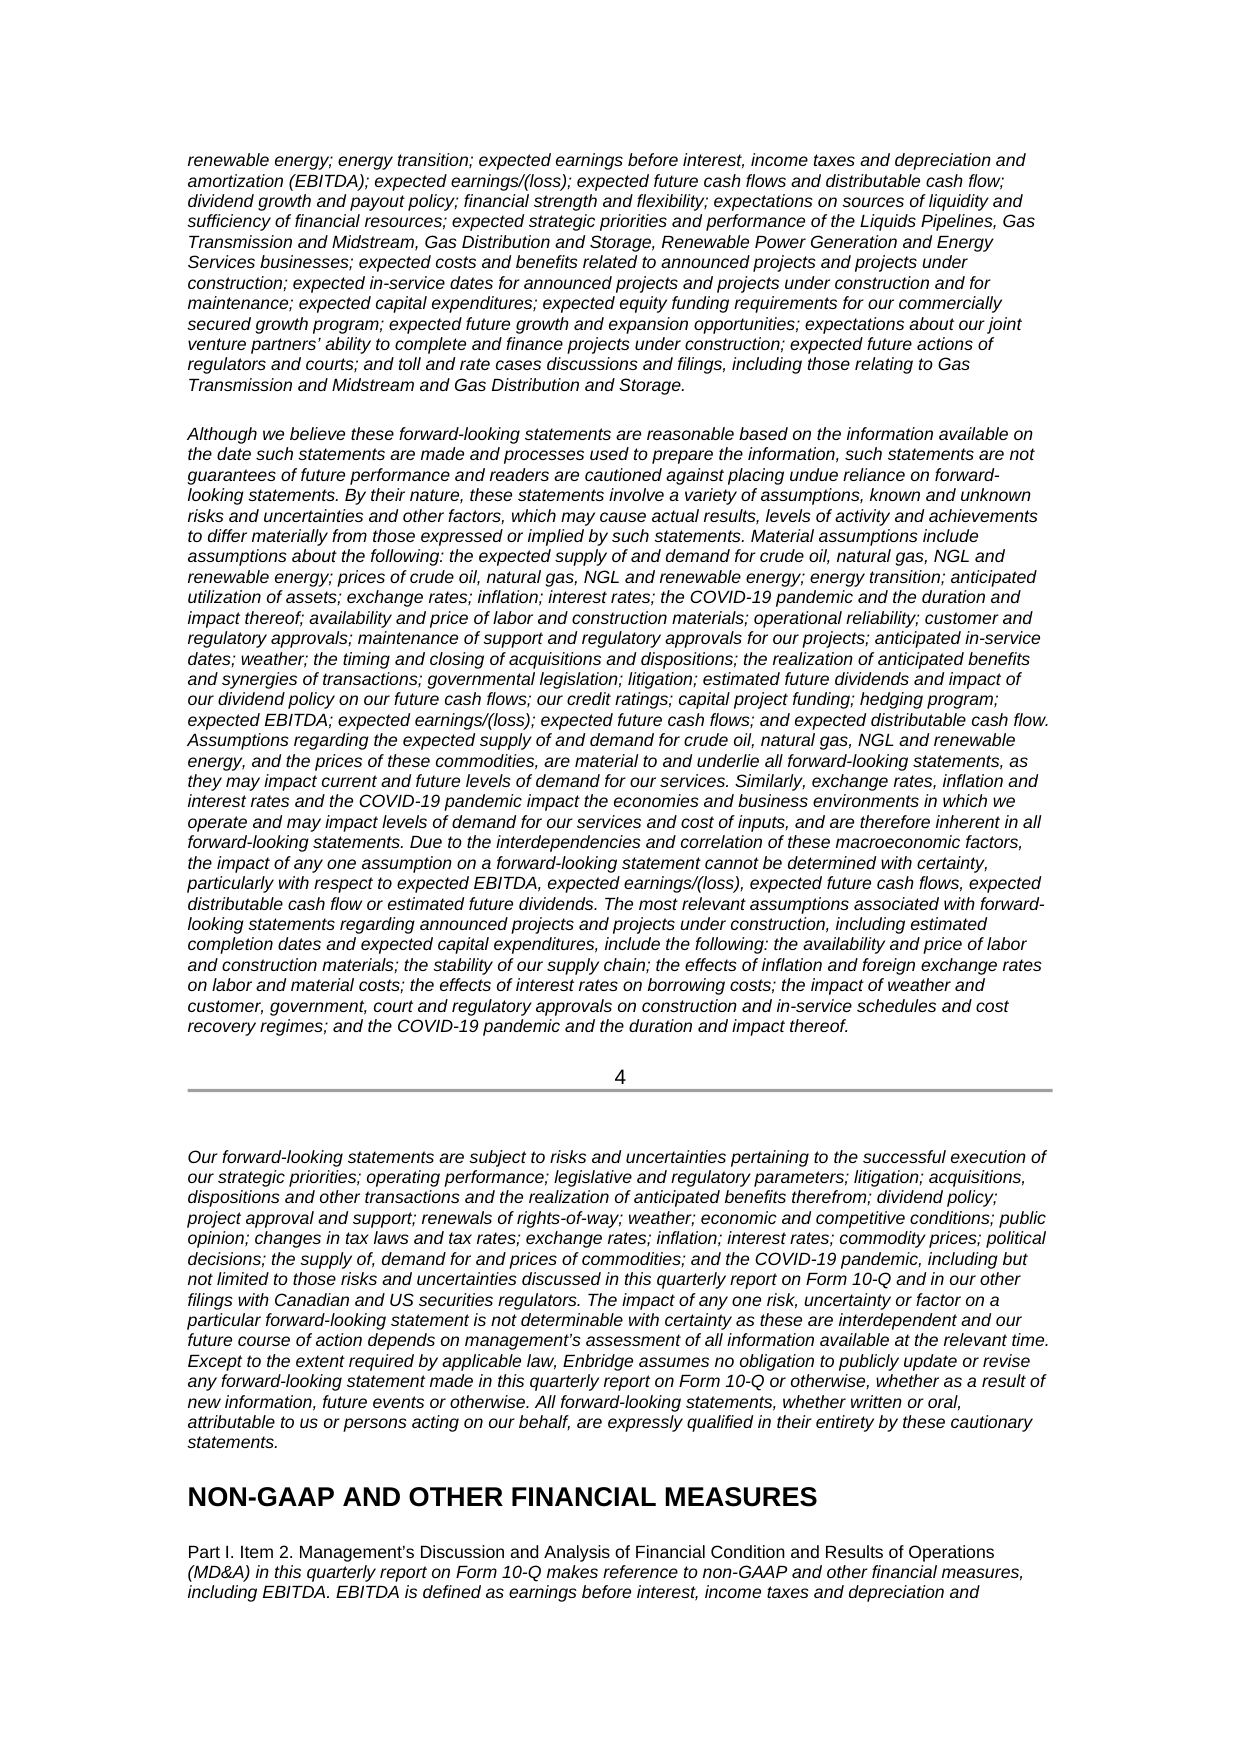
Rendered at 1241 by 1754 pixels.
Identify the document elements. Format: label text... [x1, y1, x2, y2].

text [187, 150, 1053, 395]
text 4 [187, 1065, 1053, 1088]
text Although we believe these forward-looking statements are reasonable based on the information available on the date such statements are made and processes used to prepare the information, such statements are not guarantees of future performance and readers are cautioned against placing undue reliance on forward-looking statements. By their nature, these statements involve a variety of assumptions, known and unknown risks and uncertainties and other factors, which may cause actual results, levels of activity and achievements to differ materially from those expressed or implied by such statements. Material assumptions include assumptions about the following: the expected supply of and demand for crude oil, natural gas, NGL and renewable energy; prices of crude oil, natural gas, NGL and renewable energy; energy transition; anticipated utilization of assets; exchange rates; inflation; interest rates; the COVID-19 pandemic and the duration and impact thereof; availability and price of labor and construction materials; operational reliability; customer and regulatory approvals; maintenance of support and regulatory approvals for our projects; anticipated in-service dates; weather; the timing and closing of acquisitions and dispositions; the realization of anticipated benefits and synergies of transactions; governmental legislation; litigation; estimated future dividends and impact of our dividend policy on our future cash flows; our credit ratings; capital project funding; hedging program; expected EBITDA; expected earnings/(loss); expected future cash flows; and expected distributable cash flow. Assumptions regarding the expected supply of and demand for crude oil, natural gas, NGL and renewable energy, and the prices of these commodities, are material to and underlie all forward-looking statements, as they may impact current and future levels of demand for our services. Similarly, exchange rates, inflation and interest rates and the COVID-19 pandemic impact the economies and business environments in which we operate and may impact levels of demand for our services and cost of inputs, and are therefore inherent in all forward-looking statements. Due to the interdependencies and correlation of these macroeconomic factors, the impact of any one assumption on a forward-looking statement cannot be determined with certainty, particularly with respect to expected EBITDA, expected earnings/(loss), expected future cash flows, expected distributable cash flow or estimated future dividends. The most relevant assumptions associated with forward-looking statements regarding announced projects and projects under construction, including estimated completion dates and expected capital expenditures, include the following: the availability and price of labor and construction materials; the stability of our supply chain; the effects of inflation and foreign exchange rates on labor and material costs; the effects of interest rates on borrowing costs; the impact of weather and customer, government, court and regulatory approvals on construction and in-service schedules and cost recovery regimes; and the COVID-19 pandemic and the duration and impact thereof. [187, 424, 1053, 1036]
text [187, 1541, 1053, 1603]
text Our forward-looking statements are subject to risks and uncertainties pertaining to the successful execution of our strategic priorities; operating performance; legislative and regulatory parameters; litigation; acquisitions, dispositions and other transactions and the realization of anticipated benefits therefrom; dividend policy; project approval and support; renewals of rights-of-way; weather; economic and competitive conditions; public opinion; changes in tax laws and tax rates; exchange rates; inflation; interest rates; commodity prices; political decisions; the supply of, demand for and prices of commodities; and the COVID-19 pandemic, including but not limited to those risks and uncertainties discussed in this quarterly report on Form 10-Q and in our other filings with Canadian and US securities regulators. The impact of any one risk, uncertainty or factor on a particular forward-looking statement is not determinable with certainty as these are interdependent and our future course of action depends on management’s assessment of all information available at the relevant time. Except to the extent required by applicable law, Enbridge assumes no obligation to publicly update or revise any forward-looking statement made in this quarterly report on Form 10-Q or otherwise, whether as a result of new information, future events or otherwise. All forward-looking statements, whether written or oral, attributable to us or persons acting on our behalf, are expressly qualified in their entirety by these cautionary statements. [187, 1146, 1053, 1453]
text NON-GAAP AND OTHER FINANCIAL MEASURES [187, 1481, 1053, 1513]
